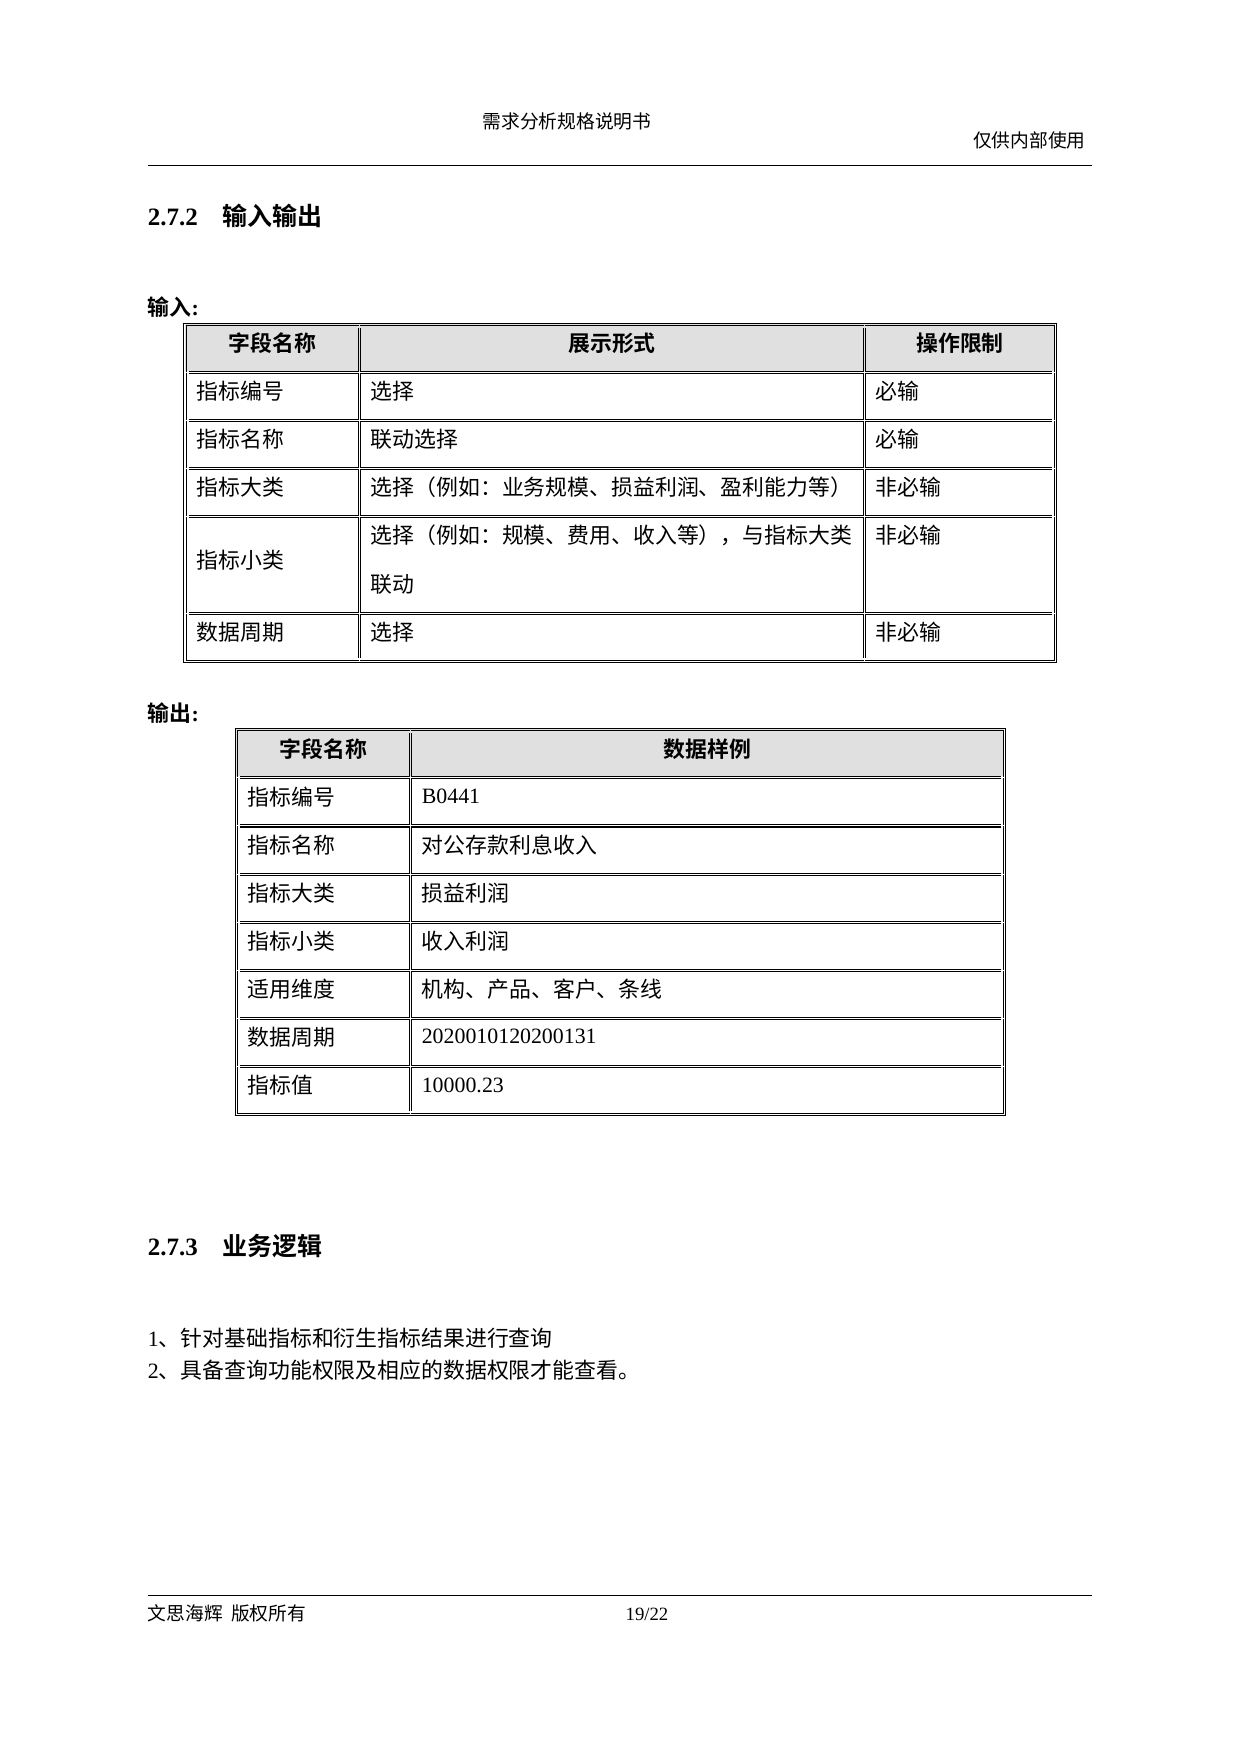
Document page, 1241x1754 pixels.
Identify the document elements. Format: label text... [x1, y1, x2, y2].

table_header 操作限制 [864, 326, 1054, 371]
list 具备查询功能权限及相应的数据权限才能查看。 [148, 1353, 1092, 1386]
table_cell 必输 [866, 419, 1054, 467]
table_cell 联动选择 [361, 422, 863, 467]
table_cell 非必输 [864, 515, 1055, 612]
table_cell 指标值 [236, 1065, 410, 1113]
table_cell 选择 [359, 615, 864, 660]
text 输出: [148, 696, 1092, 728]
table_cell 指标大类 [187, 467, 358, 515]
table_cell 指标大类 [238, 873, 409, 921]
table_cell 2020010120200131 [412, 1017, 1003, 1065]
text 输入: [148, 290, 1092, 322]
table_cell 指标编号 [236, 776, 410, 824]
table_header 字段名称 [238, 731, 410, 776]
table_cell 指标小类 [185, 515, 359, 612]
table_cell 10000.23 [410, 1065, 1004, 1113]
table_cell 指标编号 [187, 371, 358, 419]
table_cell B0441 [410, 776, 1004, 824]
table_cell 选择（例如：规模、费用、收入等），与指标大类联动 [361, 518, 863, 612]
table_cell 指标小类 [238, 921, 409, 969]
table_cell 收入利润 [412, 921, 1003, 969]
subtitle 业务逻辑 [148, 1212, 1092, 1277]
table_cell 选择 [361, 374, 863, 419]
table_header 字段名称 [187, 326, 359, 371]
subtitle 输入输出 [148, 182, 1092, 247]
table_cell 数据周期 [187, 612, 359, 660]
table_cell 指标名称 [236, 824, 410, 872]
table_cell 损益利润 [412, 873, 1003, 921]
table_cell 对公存款利息收入 [410, 824, 1004, 872]
table_cell 数据周期 [238, 1017, 409, 1065]
table_cell 选择（例如：业务规模、损益利润、盈利能力等） [361, 470, 863, 515]
table_cell 指标名称 [187, 419, 358, 467]
table_header 展示形式 [359, 326, 864, 371]
table_cell 适用维度 [238, 969, 409, 1017]
list 针对基础指标和衍生指标结果进行查询 [148, 1321, 1092, 1353]
table_cell 非必输 [866, 467, 1054, 515]
table_cell 非必输 [864, 612, 1054, 660]
table_cell 必输 [866, 371, 1054, 419]
table_header 数据样例 [410, 731, 1003, 776]
table_cell 机构、产品、客户、条线 [412, 969, 1003, 1017]
